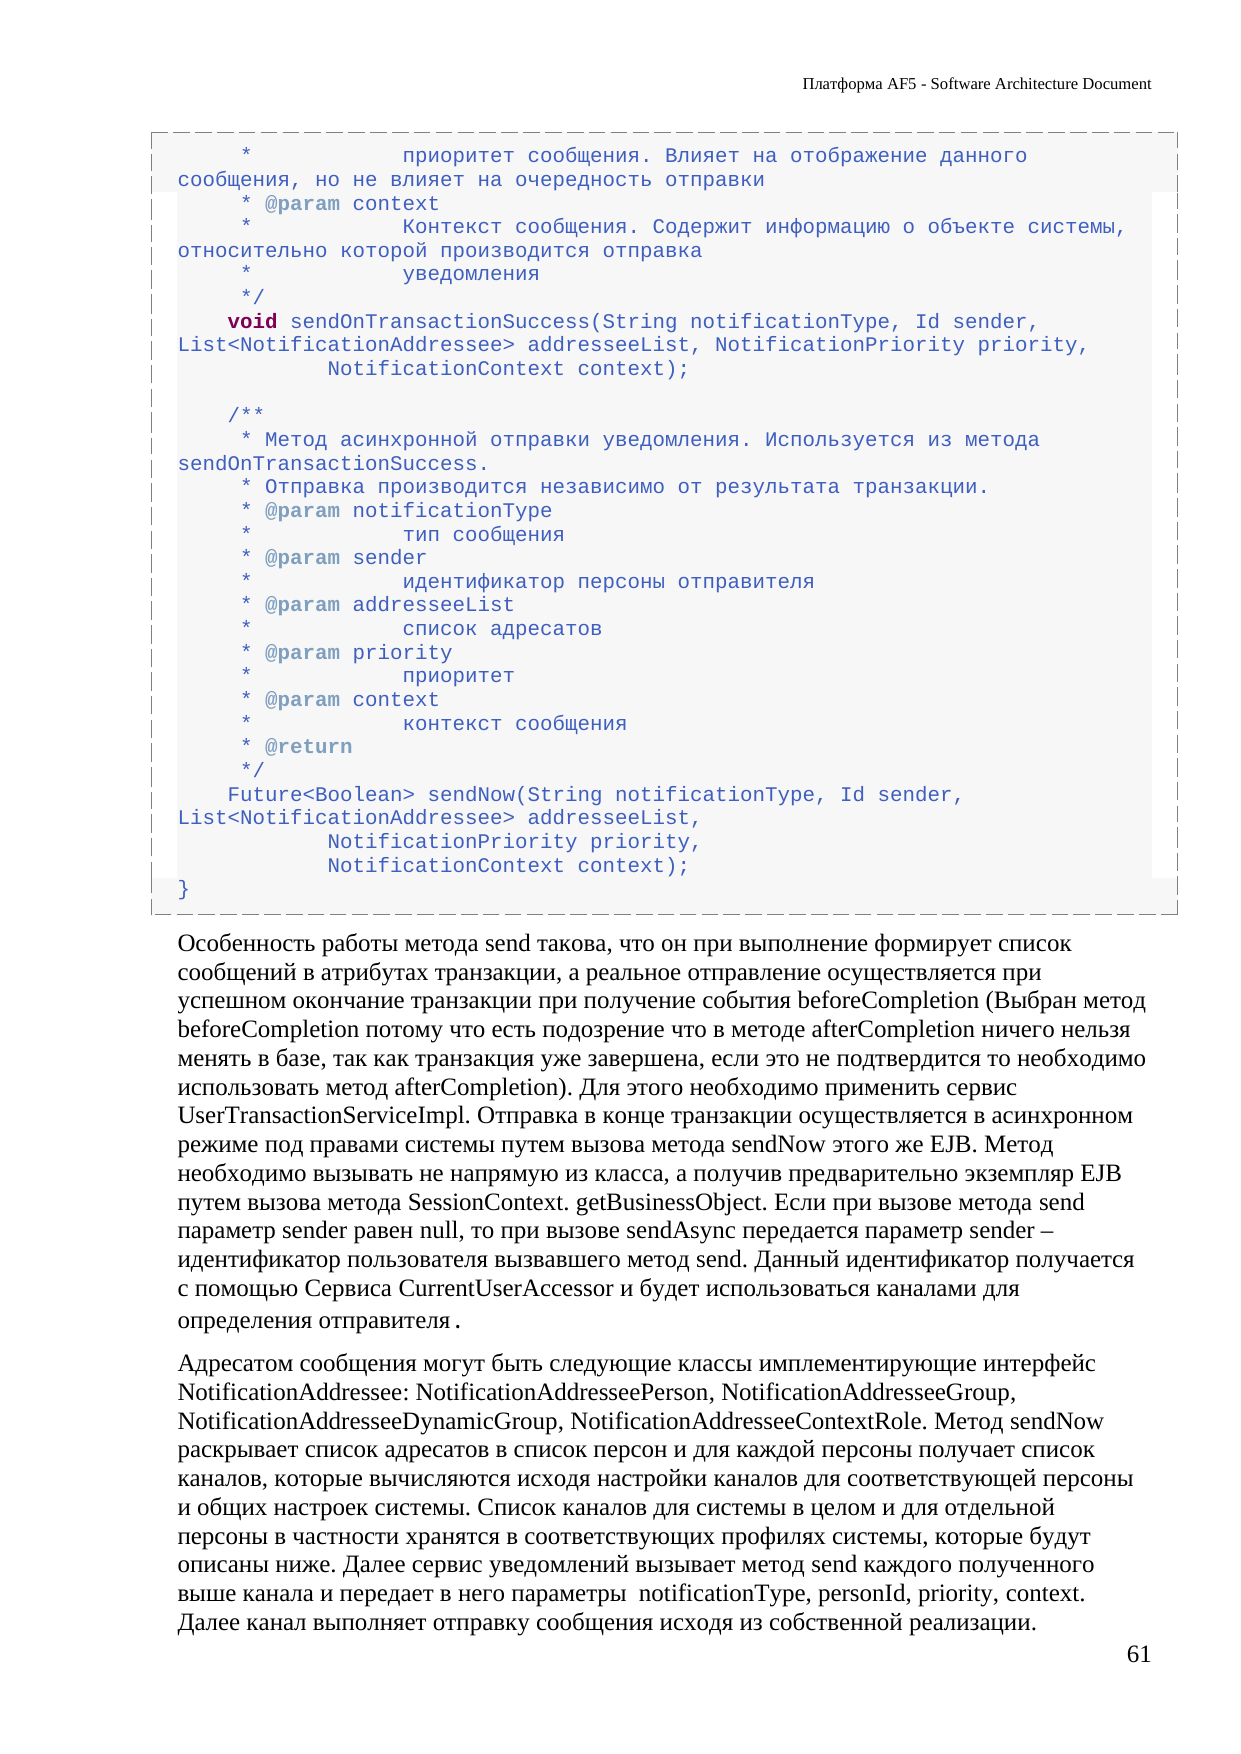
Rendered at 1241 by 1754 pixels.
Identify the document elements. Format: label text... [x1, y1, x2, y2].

text * @param sender [177, 547, 1152, 571]
text * @param context [177, 192, 1152, 216]
text } [151, 865, 1178, 915]
text NotificationContext context); [177, 358, 1152, 382]
text void sendOnTransactionSuccess(String notificationType, Id sender, List<NotificationAddressee> addresseeList, NotificationPriority priority, [177, 311, 1152, 358]
text * Отправка производится независимо от результата транзакции. [177, 476, 1152, 500]
text * контекст сообщения [177, 713, 1152, 736]
text * уведомления [177, 263, 1152, 287]
text * @return [177, 736, 1152, 760]
text * @param notificationType [177, 500, 1152, 523]
text * Контекст сообщения. Содержит информацию о объекте системы, относительно которой производится отправка [177, 216, 1152, 263]
text Особенность работы метода send такова, что он при выполнение формирует список сообщений в атрибутах транзакции, а реальное отправление осуществляется при успешном окончание транзакции при получение события beforeCompletion (Выбран метод beforeCompletion потому что есть подозрение что в методе afterCompletion ничего нельзя менять в базе, так как транзакция уже завершена, если это не подтвердится то необходимо использовать метод afterCompletion). Для этого необходимо применить сервис UserTransactionServiceImpl. Отправка в конце транзакции осуществляется в асинхронном режиме под правами системы путем вызова метода sendNow этого же EJB. Метод необходимо вызывать не напрямую из класса, а получив предварительно экземпляр EJB путем вызова метода SessionContext. getBusinessObject. Если при вызове метода send параметр sender равен null, то при вызове sendAsync передается параметр sender – идентификатор пользователя вызвавшего метод send. Данный идентификатор получается с помощью Сервиса CurrentUserAccessor и будет использоваться каналами для определения отправителя. [177, 928, 1152, 1336]
text * список адресатов [177, 618, 1152, 642]
text * идентификатор персоны отправителя [177, 571, 1152, 594]
text */ [177, 760, 1152, 784]
text /** [177, 405, 1152, 429]
text * Метод асинхронной отправки уведомления. Используется из метода sendOnTransactionSuccess. [177, 429, 1152, 476]
text NotificationPriority priority, [177, 831, 1152, 854]
text * @param addresseeList [177, 594, 1152, 618]
text * тип сообщения [177, 523, 1152, 547]
text * приоритет сообщения. Влияет на отображение данного сообщения, но не влияет на очередность отправки [151, 132, 1178, 192]
text * @param context [177, 689, 1152, 713]
text Адресатом сообщения могут быть следующие классы имплементирующие интерфейс NotificationAddressee: NotificationAddresseePerson, NotificationAddresseeGroup, NotificationAddresseeDynamicGroup, NotificationAddresseeContextRole. Метод sendNow раскрывает список адресатов в список персон и для каждой персоны получает список каналов, которые вычисляются исходя настройки каналов для соответствующей персоны и общих настроек системы. Список каналов для системы в целом и для отдельной персоны в частности хранятся в соответствующих профилях системы, которые будут описаны ниже. Далее сервис уведомлений вызывает метод send каждого полученного выше канала и передает в него параметры notificationType, personId, priority, context. Далее канал выполняет отправку сообщения исходя из собственной реализации. [177, 1348, 1152, 1636]
text * приоритет [177, 665, 1152, 689]
text */ [177, 287, 1152, 311]
text Future<Boolean> sendNow(String notificationType, Id sender, List<NotificationAddressee> addresseeList, [177, 784, 1152, 831]
text * @param priority [177, 642, 1152, 665]
